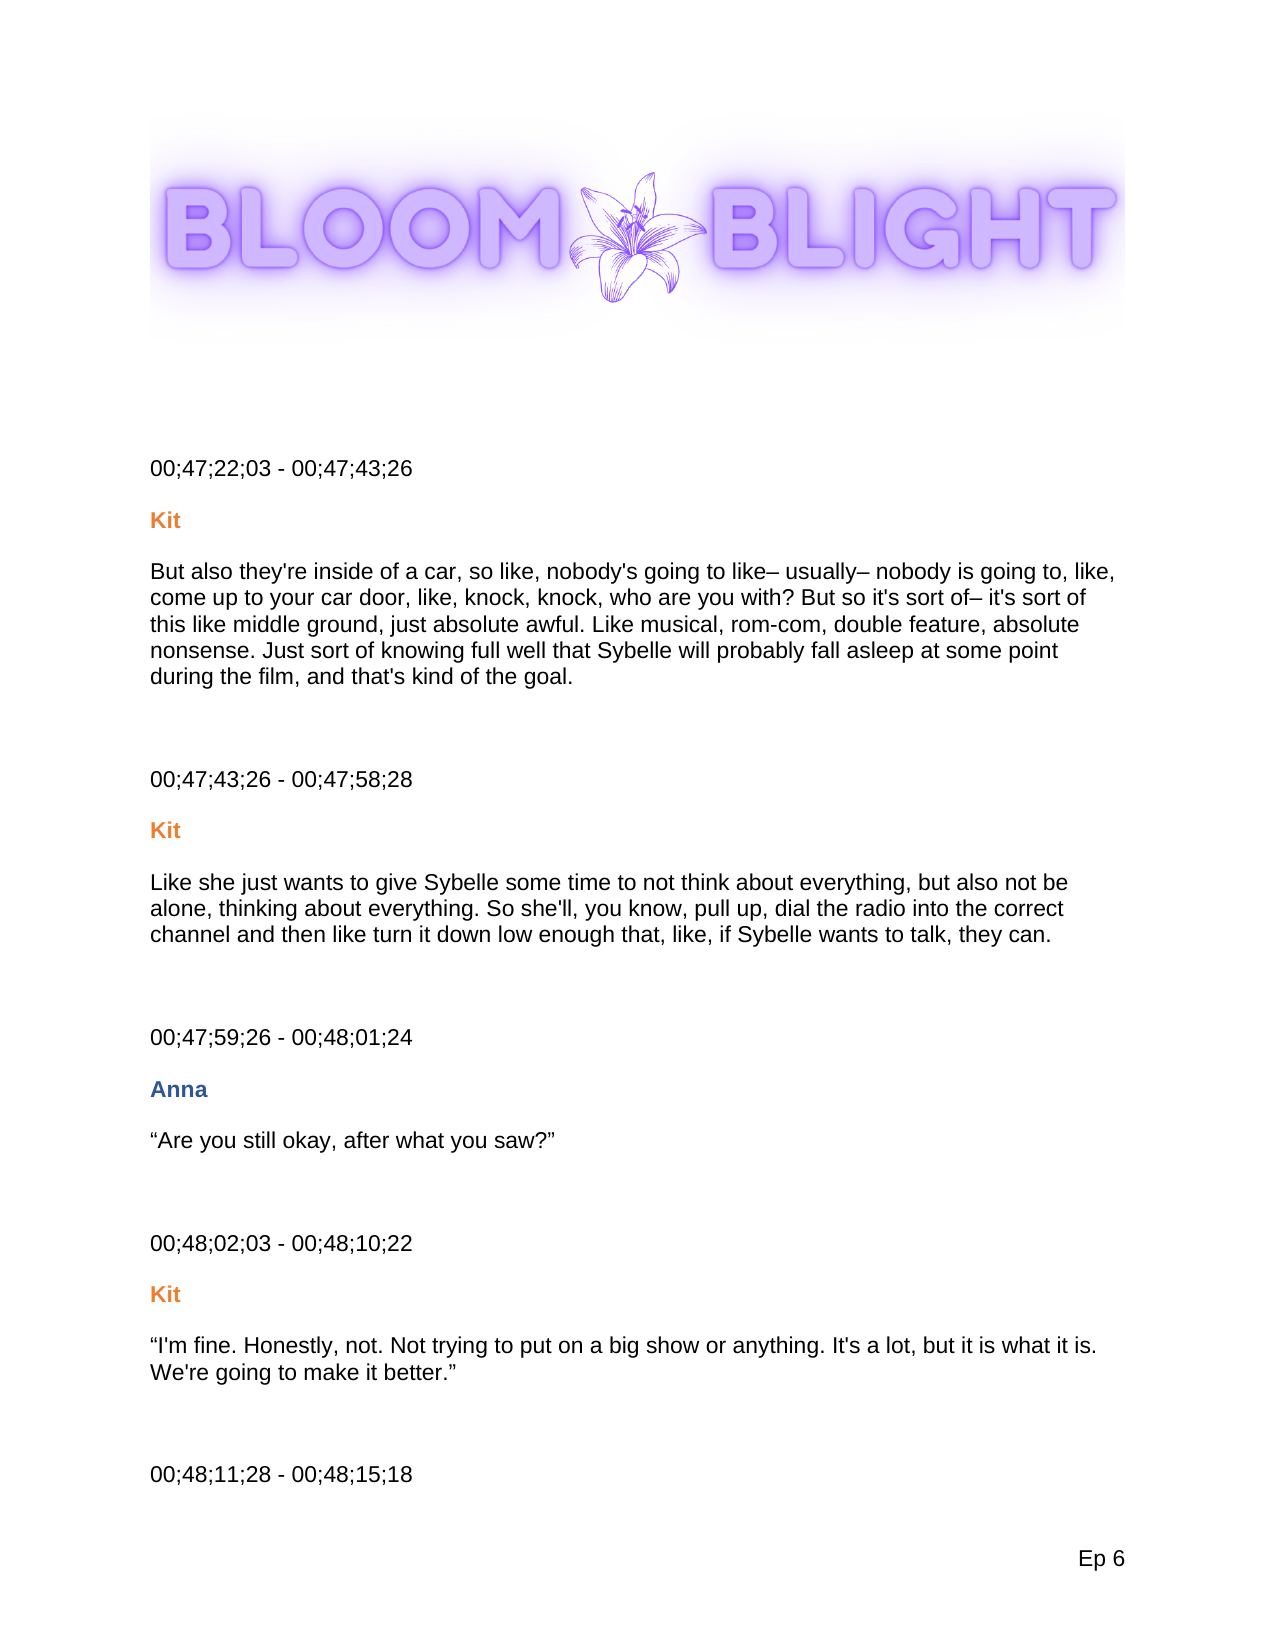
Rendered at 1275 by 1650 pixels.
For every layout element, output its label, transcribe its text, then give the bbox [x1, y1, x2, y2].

picture [150, 75, 1125, 400]
text But also they're inside of a car, so like, nobody's going to like– usually– nobody is going to, like, come up to your car door, like, knock, knock, who are you with? But so it's sort of– it's sort of this like middle ground, just absolute awful. Like musical, rom-com, double feature, absolute nonsense. Just sort of knowing full well that Sybelle will probably fall asleep at some point during the film, and that's kind of the goal. [150, 558, 1125, 690]
text Kit [150, 817, 1125, 844]
text 00;48;02;03 - 00;48;10;22 [150, 1229, 1125, 1256]
text “Are you still okay, after what you saw?” [150, 1127, 1125, 1153]
text Anna [150, 1076, 1125, 1102]
text 00;47;59;26 - 00;48;01;24 [150, 1024, 1125, 1051]
text Kit [150, 1281, 1125, 1307]
text 00;48;11;28 - 00;48;15;18 [150, 1461, 1125, 1488]
text Like she just wants to give Sybelle some time to not think about everything, but also not be alone, thinking about everything. So she'll, you know, pull up, dial the radio into the correct channel and then like turn it down low enough that, like, if Sybelle wants to talk, they can. [150, 869, 1125, 948]
text 00;47;43;26 - 00;47;58;28 [150, 766, 1125, 792]
text “I'm fine. Honestly, not. Not trying to put on a big show or anything. It's a lot, but it is what it is. We're going to make it better.” [150, 1332, 1125, 1385]
text 00;47;22;03 - 00;47;43;26 [150, 455, 1125, 482]
text Kit [150, 507, 1125, 533]
